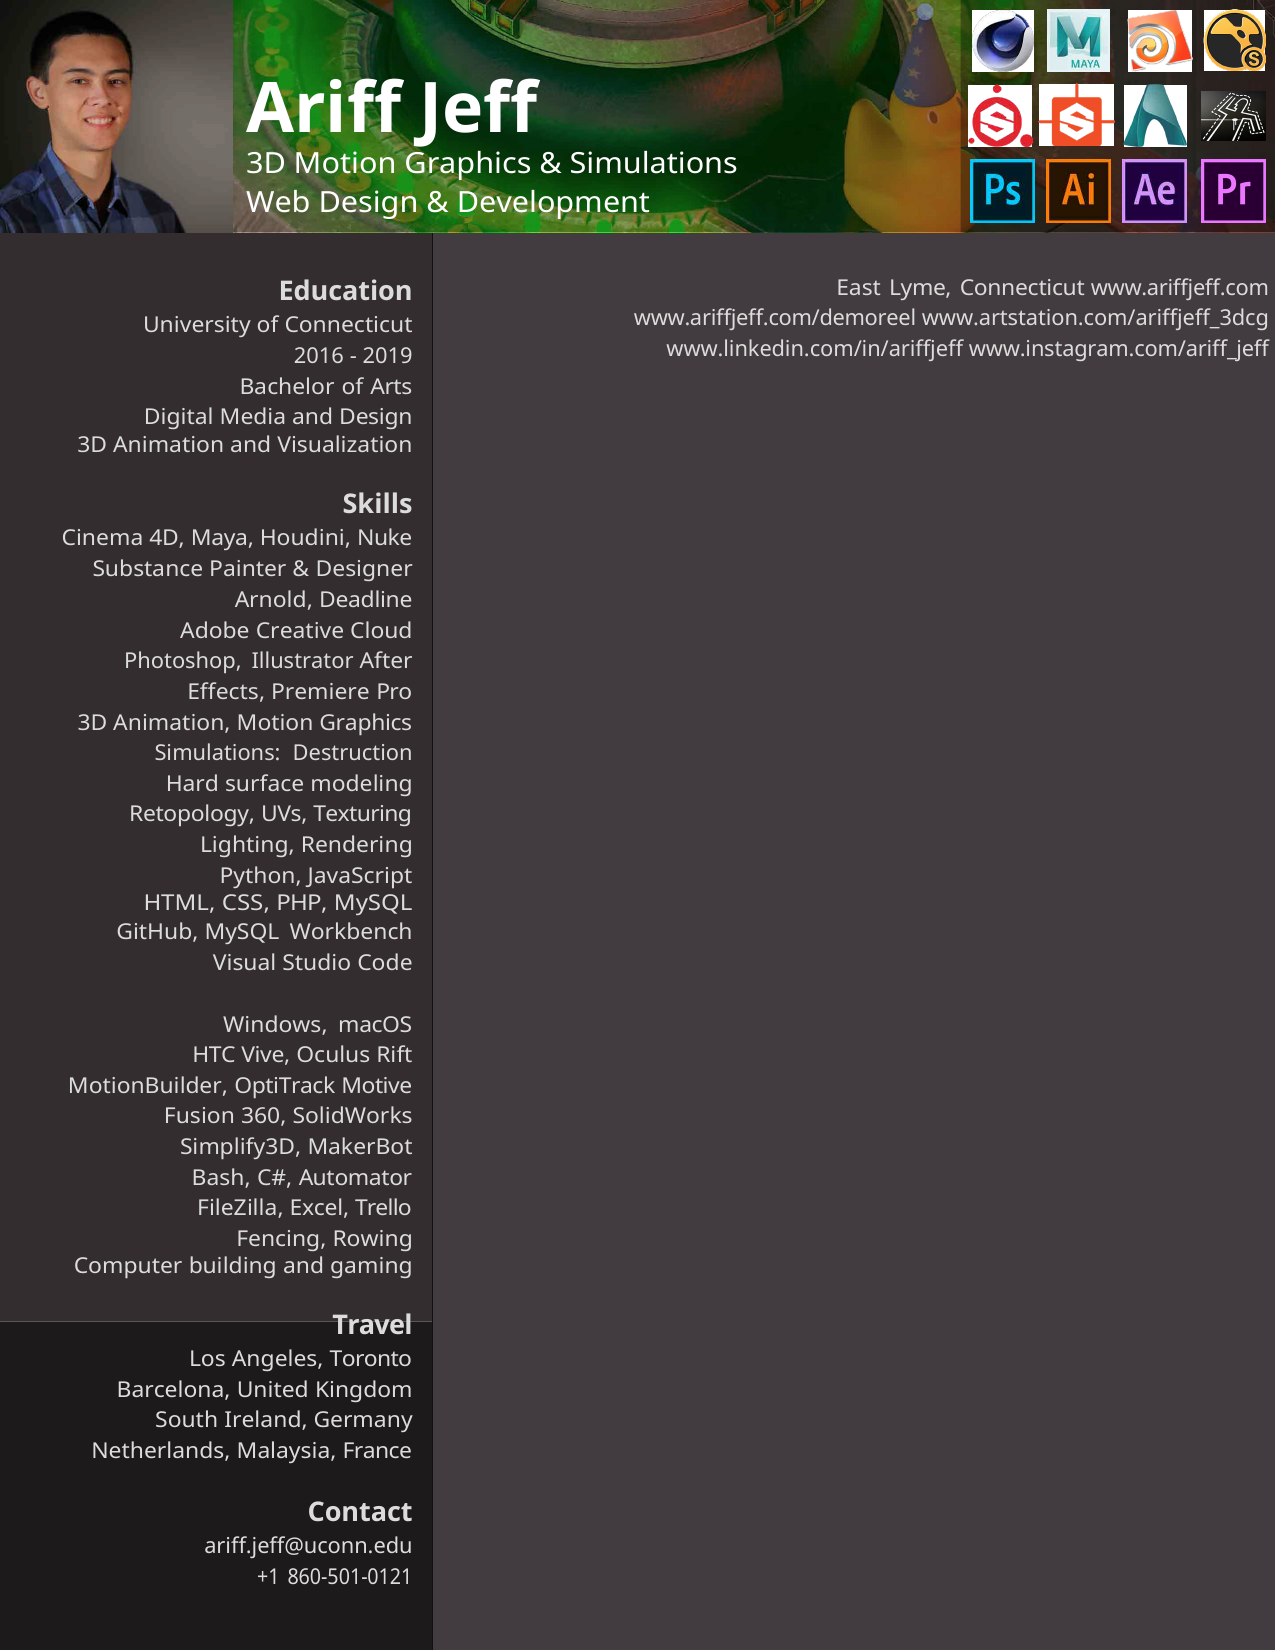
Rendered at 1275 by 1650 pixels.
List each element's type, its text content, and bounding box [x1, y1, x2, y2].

text GitHub, MySQL Workbench [25, 916, 412, 946]
text Arnold, Deadline Adobe Creative Cloud Photoshop, Illustrator After Effects, Premiere Pro [119, 584, 412, 706]
text +1 860-501-0121 [25, 1561, 412, 1591]
text Computer building and gaming [25, 1253, 412, 1279]
subtitle 3D Motion Graphics & Simulations [246, 147, 1273, 180]
text Skills Cinema 4D, Maya, Houdini, Nuke Substance Painter & Designer [58, 485, 412, 583]
text Travel Los Angeles, Toronto Barcelona, United Kingdom South Ireland, Germany Netherlands, Malaysia, France [88, 1306, 412, 1465]
subtitle Contact [25, 1492, 412, 1529]
text HTML, CSS, PHP, MySQL [25, 890, 412, 915]
subtitle Education [25, 271, 412, 308]
text Ariff Jeff [246, 72, 1273, 147]
text 3D Animation, Motion Graphics Simulations: Destruction Hard surface modeling Retopology, UVs, Texturing Lighting, Rendering Python, JavaScript [70, 706, 412, 889]
text East Lyme, Connecticut www.ariffjeff.com www.ariffjeff.com/demoreel www.artstation.com/ariffjeff_3dcg www.linkedin.com/in/ariffjeff www.instagram.com/ariff_jeff [455, 271, 1269, 362]
text Windows, macOS HTC Vive, Oculus Rift MotionBuilder, OptiTrack Motive Fusion 360, SolidWorks Simplify3D, MakerBot [62, 1008, 412, 1161]
text Visual Studio Code [25, 947, 412, 977]
text Bash, C#, Automator FileZilla, Excel, Trello Fencing, Rowing [183, 1162, 412, 1253]
subtitle ariff.jeff@uconn.edu [25, 1530, 412, 1560]
text Bachelor of Arts Digital Media and Design [139, 371, 412, 431]
text 3D Animation and Visualization [25, 432, 412, 457]
subtitle University of Connecticut [25, 309, 412, 339]
text 2016 - 2019 [25, 340, 412, 370]
text Web Design & Development [246, 181, 1273, 221]
picture [0, 0, 1275, 233]
